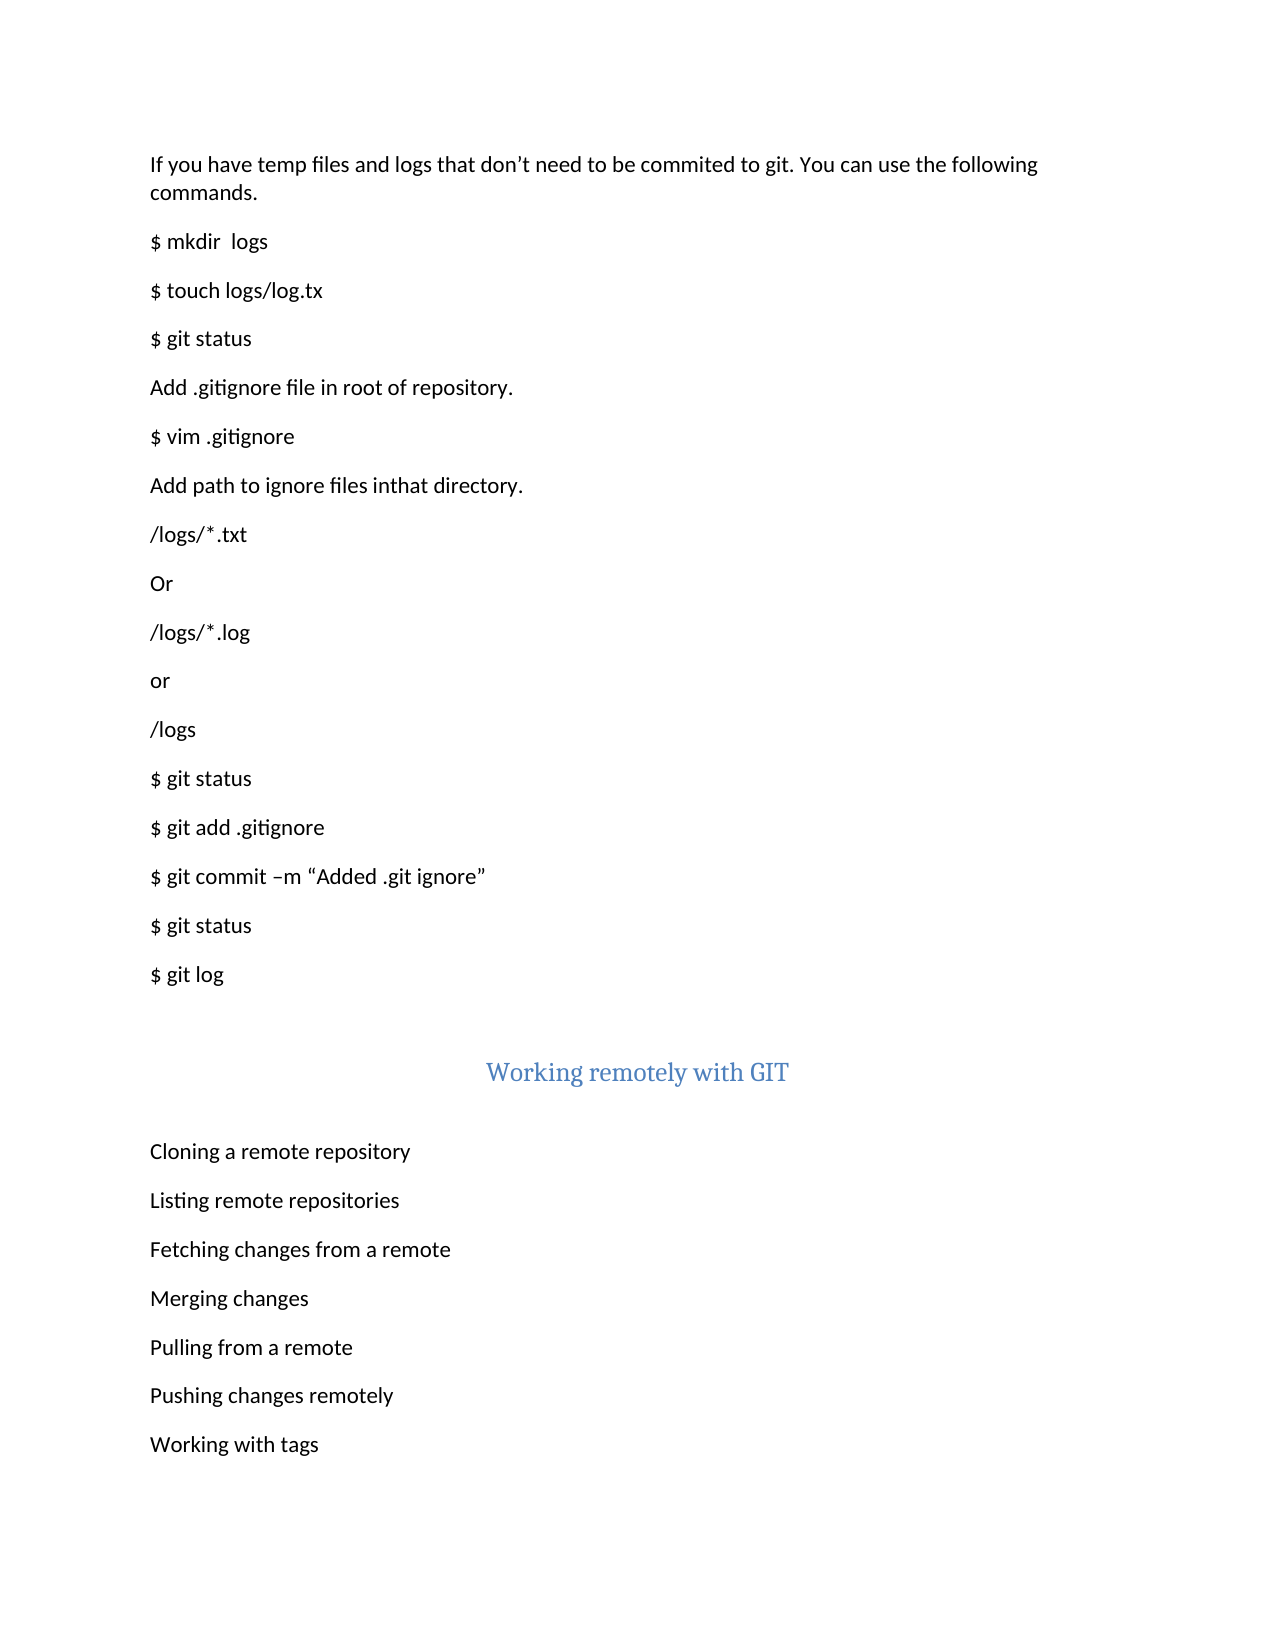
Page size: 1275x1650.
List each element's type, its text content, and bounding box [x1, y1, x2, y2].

text Add path to ignore files inthat directory. [150, 471, 1125, 499]
text /logs/*.txt [150, 520, 1125, 548]
subtitle Working remotely with GIT [150, 1057, 1125, 1088]
text If you have temp files and logs that don’t need to be commited to git. You can use the following commands. [150, 150, 1125, 206]
text Merging changes [150, 1284, 1125, 1312]
text $ vim .gitignore [150, 422, 1125, 450]
text $ touch logs/log.tx [150, 276, 1125, 304]
text $ git add .gitignore [150, 813, 1125, 841]
text $ git status [150, 764, 1125, 792]
text $ git status [150, 324, 1125, 353]
text Listing remote repositories [150, 1186, 1125, 1214]
text $ mkdir logs [150, 227, 1125, 255]
text /logs/*.log [150, 618, 1125, 646]
text Add .gitignore file in root of repository. [150, 373, 1125, 401]
text $ git status [150, 911, 1125, 939]
text or [150, 667, 1125, 694]
text /logs [150, 715, 1125, 743]
text Cloning a remote repository [150, 1137, 1125, 1165]
text Fetching changes from a remote [150, 1235, 1125, 1263]
text Pulling from a remote [150, 1333, 1125, 1361]
text $ git commit –m “Added .git ignore” [150, 862, 1125, 890]
text Working with tags [150, 1431, 1125, 1458]
text $ git log [150, 960, 1125, 988]
text Or [150, 569, 1125, 597]
text Pushing changes remotely [150, 1382, 1125, 1410]
